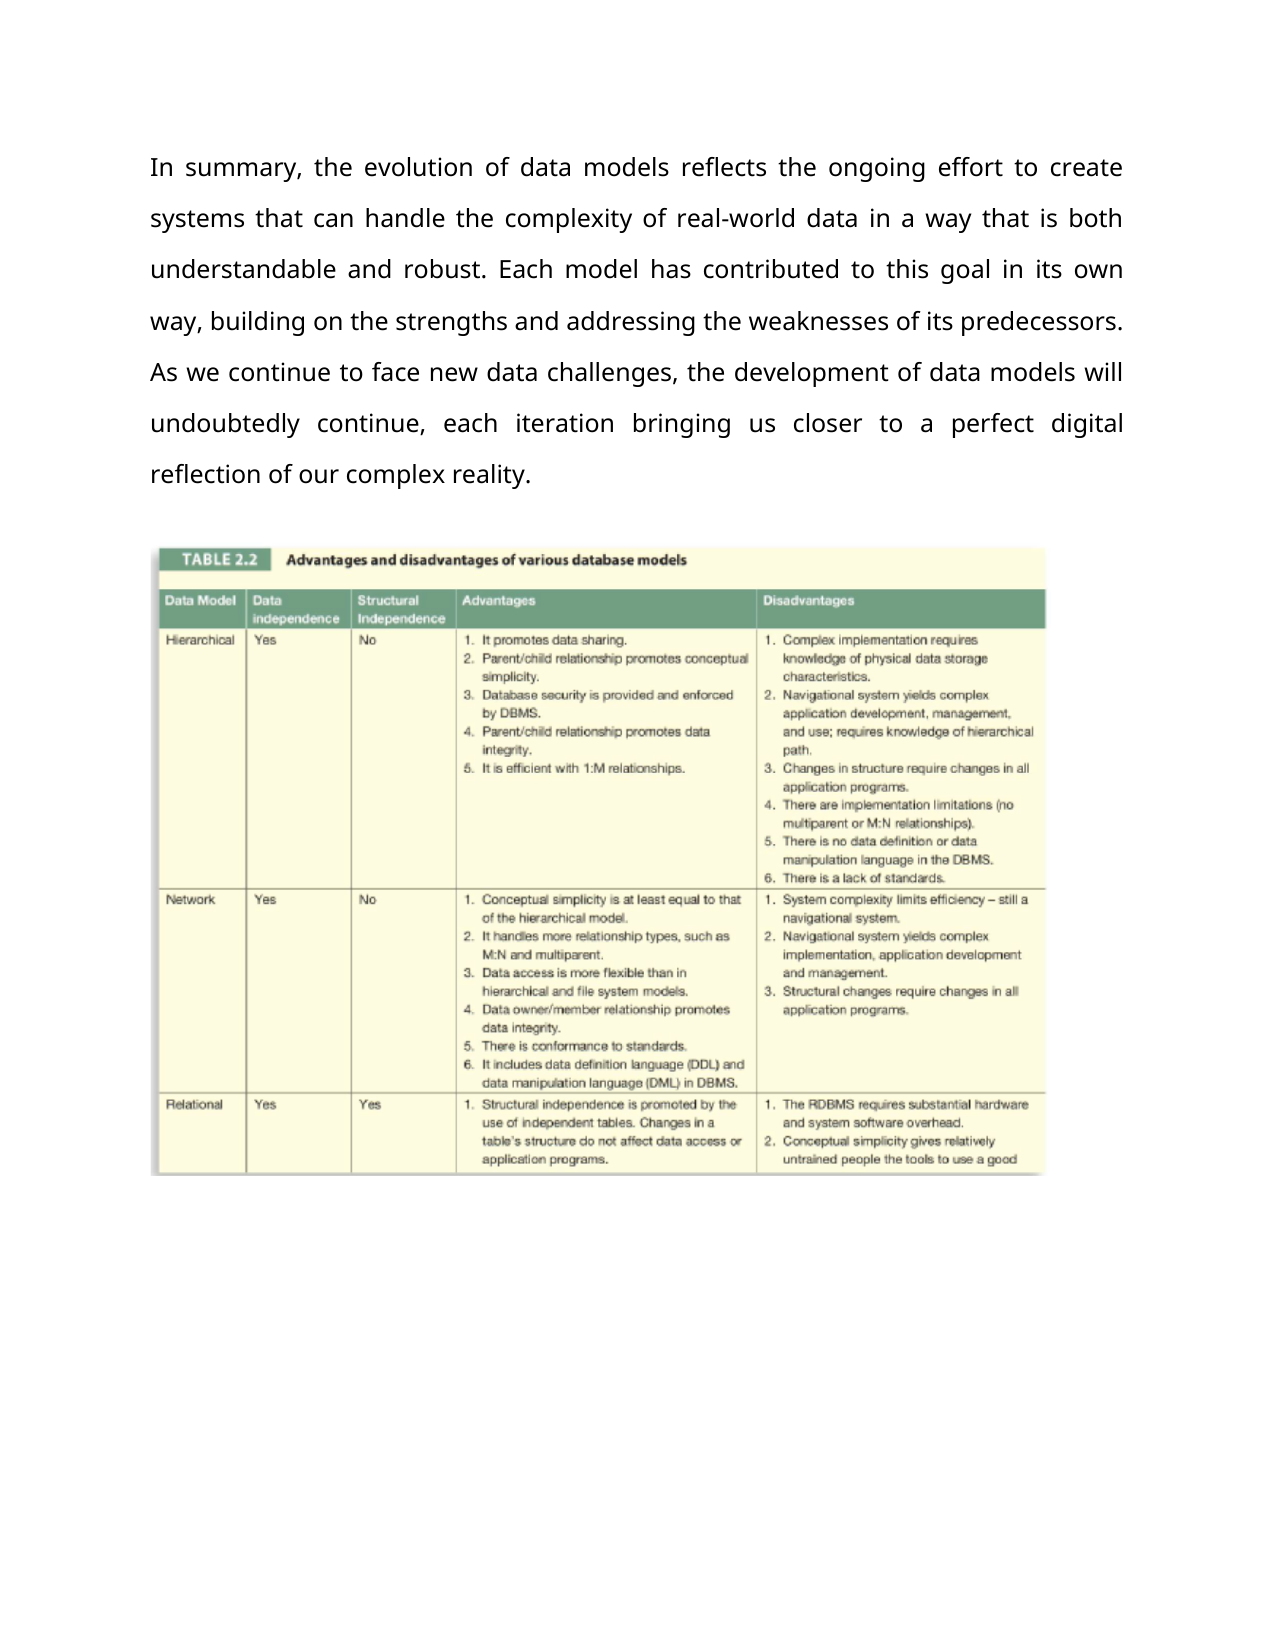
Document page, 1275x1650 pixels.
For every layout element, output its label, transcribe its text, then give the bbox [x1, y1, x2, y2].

picture [152, 537, 1051, 1176]
text In summary, the evolution of data models reflects the ongoing effort to create systems that can handle the complexity of real-world data in a way that is both understandable and robust. Each model has contributed to this goal in its own way, building on the strengths and addressing the weaknesses of its predecessors. As we continue to face new data challenges, the development of data models will undoubtedly continue, each iteration bringing us closer to a perfect digital reflection of our complex reality. [150, 150, 1125, 490]
